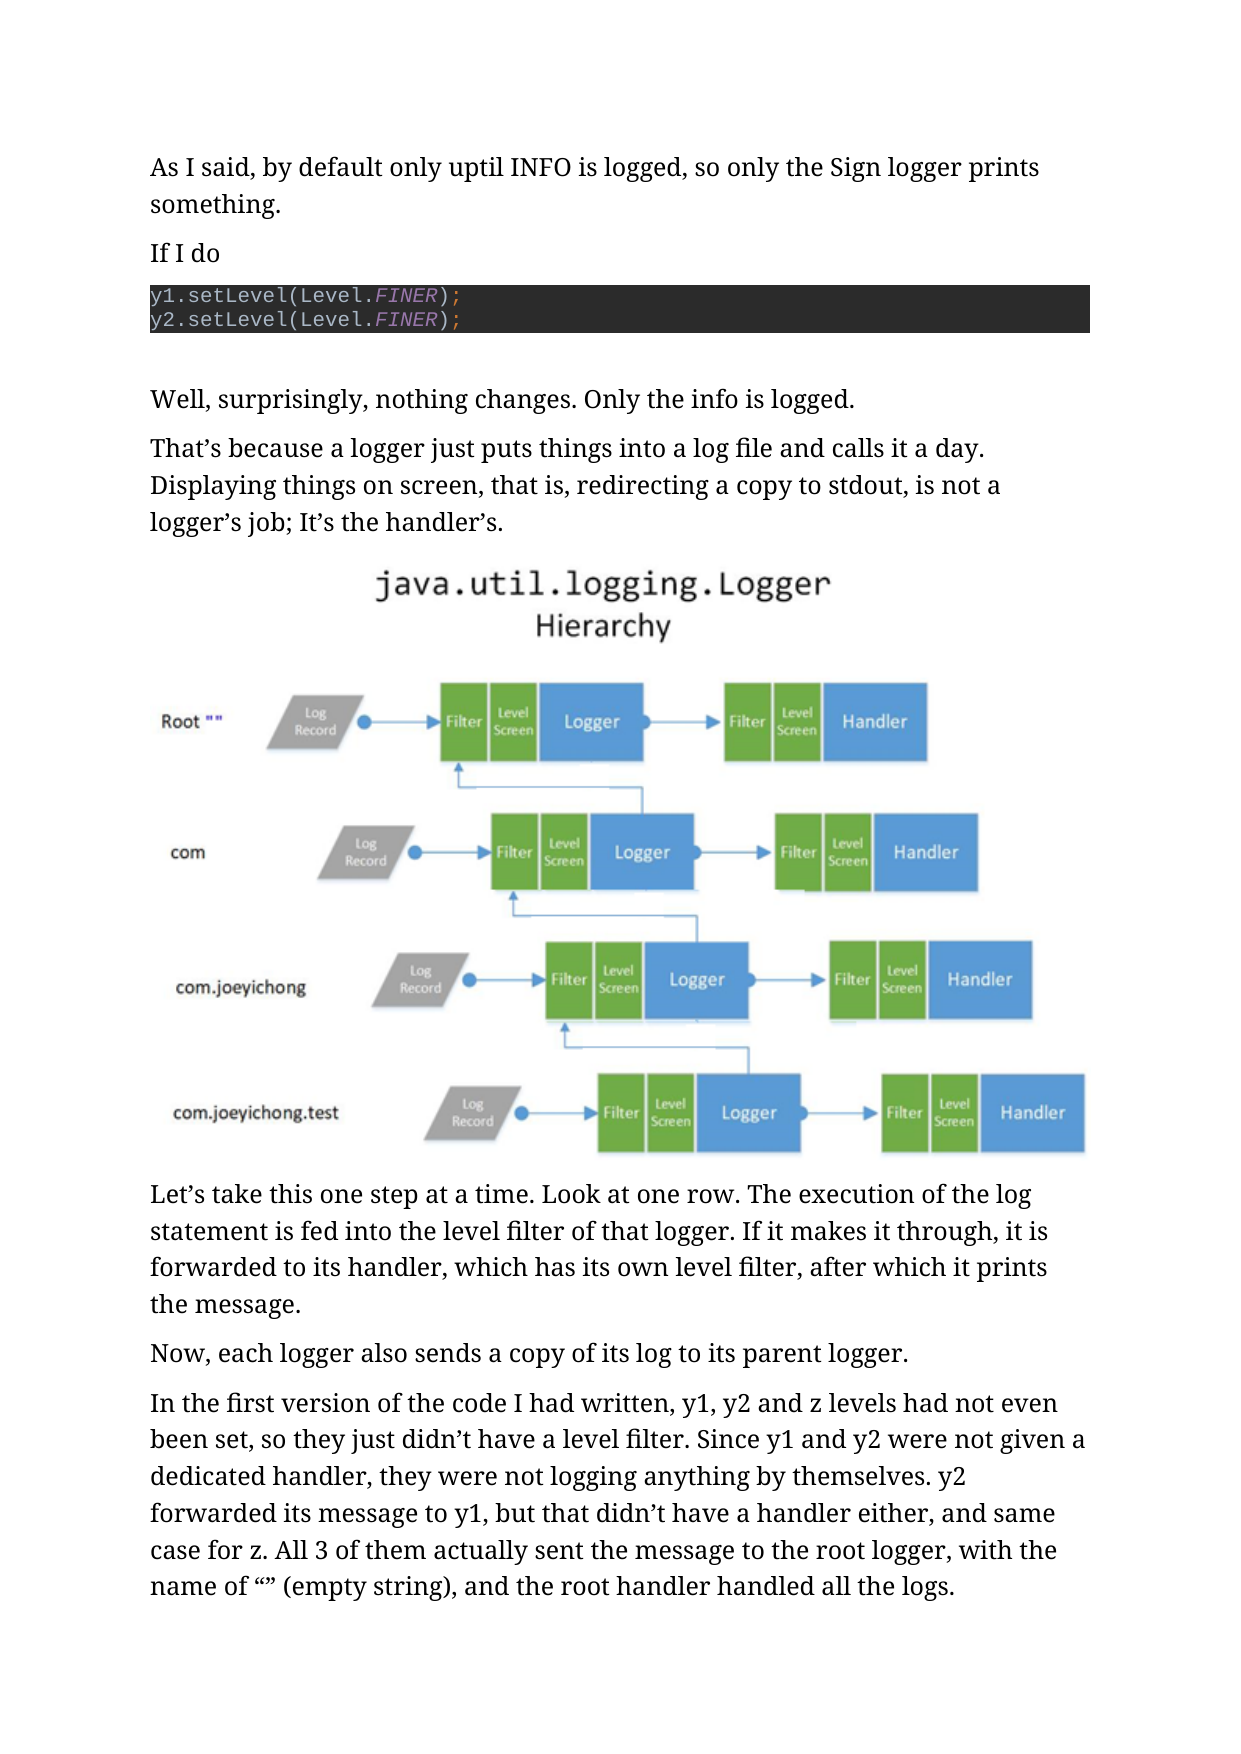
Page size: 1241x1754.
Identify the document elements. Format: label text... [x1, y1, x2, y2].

picture [150, 553, 1091, 1161]
text Well, surprisingly, nothing changes. Only the info is logged. [150, 382, 1090, 416]
text That’s because a logger just puts things into a log file and calls it a day. Displaying things on screen, that is, redirecting a copy to stdout, is not a logger’s job; It’s the handler’s. [150, 431, 1090, 539]
text y1.setLevel(Level.FINER); y2.setLevel(Level.FINER); [150, 285, 1090, 333]
text Now, each logger also sends a copy of its log to its parent logger. [150, 1336, 1090, 1370]
text If I do [150, 236, 1090, 270]
text Let’s take this one step at a time. Look at one row. The execution of the log statement is fed into the level filter of that logger. If it makes it through, it is forwarded to its handler, which has its own level filter, after which it prints the message. [150, 1176, 1090, 1321]
text As I said, by default only uptil INFO is logged, so only the Sign logger prints something. [150, 150, 1090, 221]
text In the first version of the code I had written, y1, y2 and z levels had not even been set, so they just didn’t have a level filter. Since y1 and y2 were not given a dedicated handler, they were not logging anything by themselves. y2 forwarded its message to y1, but that didn’t have a handler either, and same case for z. All 3 of them actually sent the message to the root logger, with the name of “” (empty string), and the root handler handled all the logs. [150, 1385, 1090, 1603]
